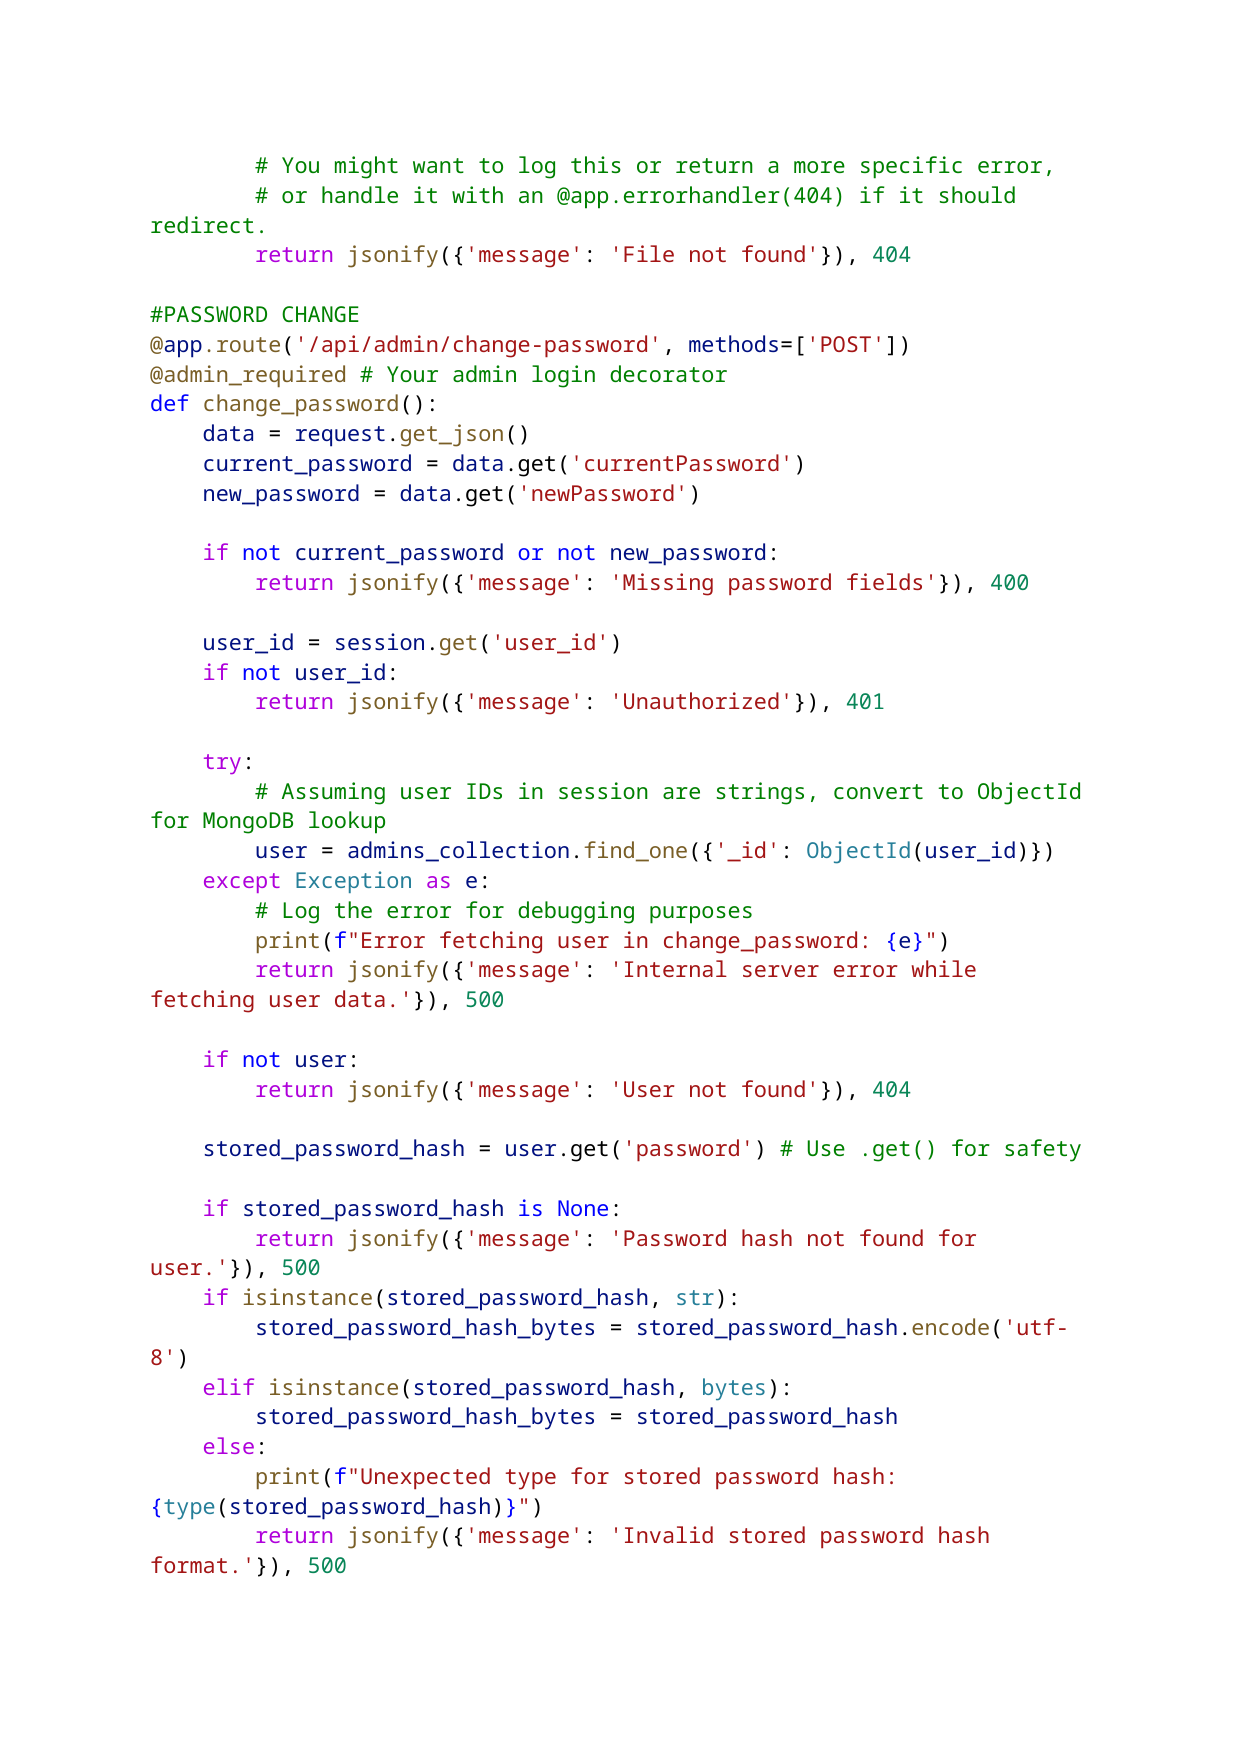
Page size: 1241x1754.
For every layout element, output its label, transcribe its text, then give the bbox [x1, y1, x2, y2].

text elif isinstance(stored_password_hash, bytes): [150, 1371, 1090, 1401]
text data = request.get_json() [150, 418, 1090, 448]
text stored_password_hash = user.get('password') # Use .get() for safety [150, 1133, 1090, 1163]
text #PASSWORD CHANGE [150, 299, 1090, 329]
text else: [150, 1431, 1090, 1461]
text def change_password(): [150, 388, 1090, 418]
text print(f"Unexpected type for stored password hash: {type(stored_password_hash)}") [150, 1461, 1090, 1520]
text return jsonify({'message': 'Internal server error while fetching user data.'}), 500 [150, 954, 1090, 1014]
text user = admins_collection.find_one({'_id': ObjectId(user_id)}) [150, 835, 1090, 865]
text # Assuming user IDs in session are strings, convert to ObjectId for MongoDB lookup [150, 776, 1090, 835]
text # You might want to log this or return a more specific error, [150, 150, 1090, 180]
text if stored_password_hash is None: [150, 1193, 1090, 1222]
text # Log the error for debugging purposes [150, 895, 1090, 924]
text return jsonify({'message': 'Password hash not found for user.'}), 500 [150, 1222, 1090, 1282]
text if not user: [150, 1044, 1090, 1073]
text except Exception as e: [150, 865, 1090, 895]
text if not current_password or not new_password: [150, 537, 1090, 567]
text return jsonify({'message': 'Invalid stored password hash format.'}), 500 [150, 1520, 1090, 1580]
text user_id = session.get('user_id') [150, 627, 1090, 656]
text return jsonify({'message': 'Missing password fields'}), 400 [150, 567, 1090, 597]
text if not user_id: [150, 656, 1090, 686]
text print(f"Error fetching user in change_password: {e}") [150, 924, 1090, 954]
text @admin_required # Your admin login decorator [150, 358, 1090, 388]
text stored_password_hash_bytes = stored_password_hash.encode('utf-8') [150, 1312, 1090, 1371]
text return jsonify({'message': 'File not found'}), 404 [150, 239, 1090, 269]
text try: [150, 746, 1090, 776]
text return jsonify({'message': 'Unauthorized'}), 401 [150, 686, 1090, 716]
text current_password = data.get('currentPassword') [150, 448, 1090, 478]
text new_password = data.get('newPassword') [150, 478, 1090, 507]
text if isinstance(stored_password_hash, str): [150, 1282, 1090, 1312]
text @app.route('/api/admin/change-password', methods=['POST']) [150, 329, 1090, 358]
text return jsonify({'message': 'User not found'}), 404 [150, 1073, 1090, 1103]
text # or handle it with an @app.errorhandler(404) if it should redirect. [150, 180, 1090, 239]
text stored_password_hash_bytes = stored_password_hash [150, 1401, 1090, 1431]
